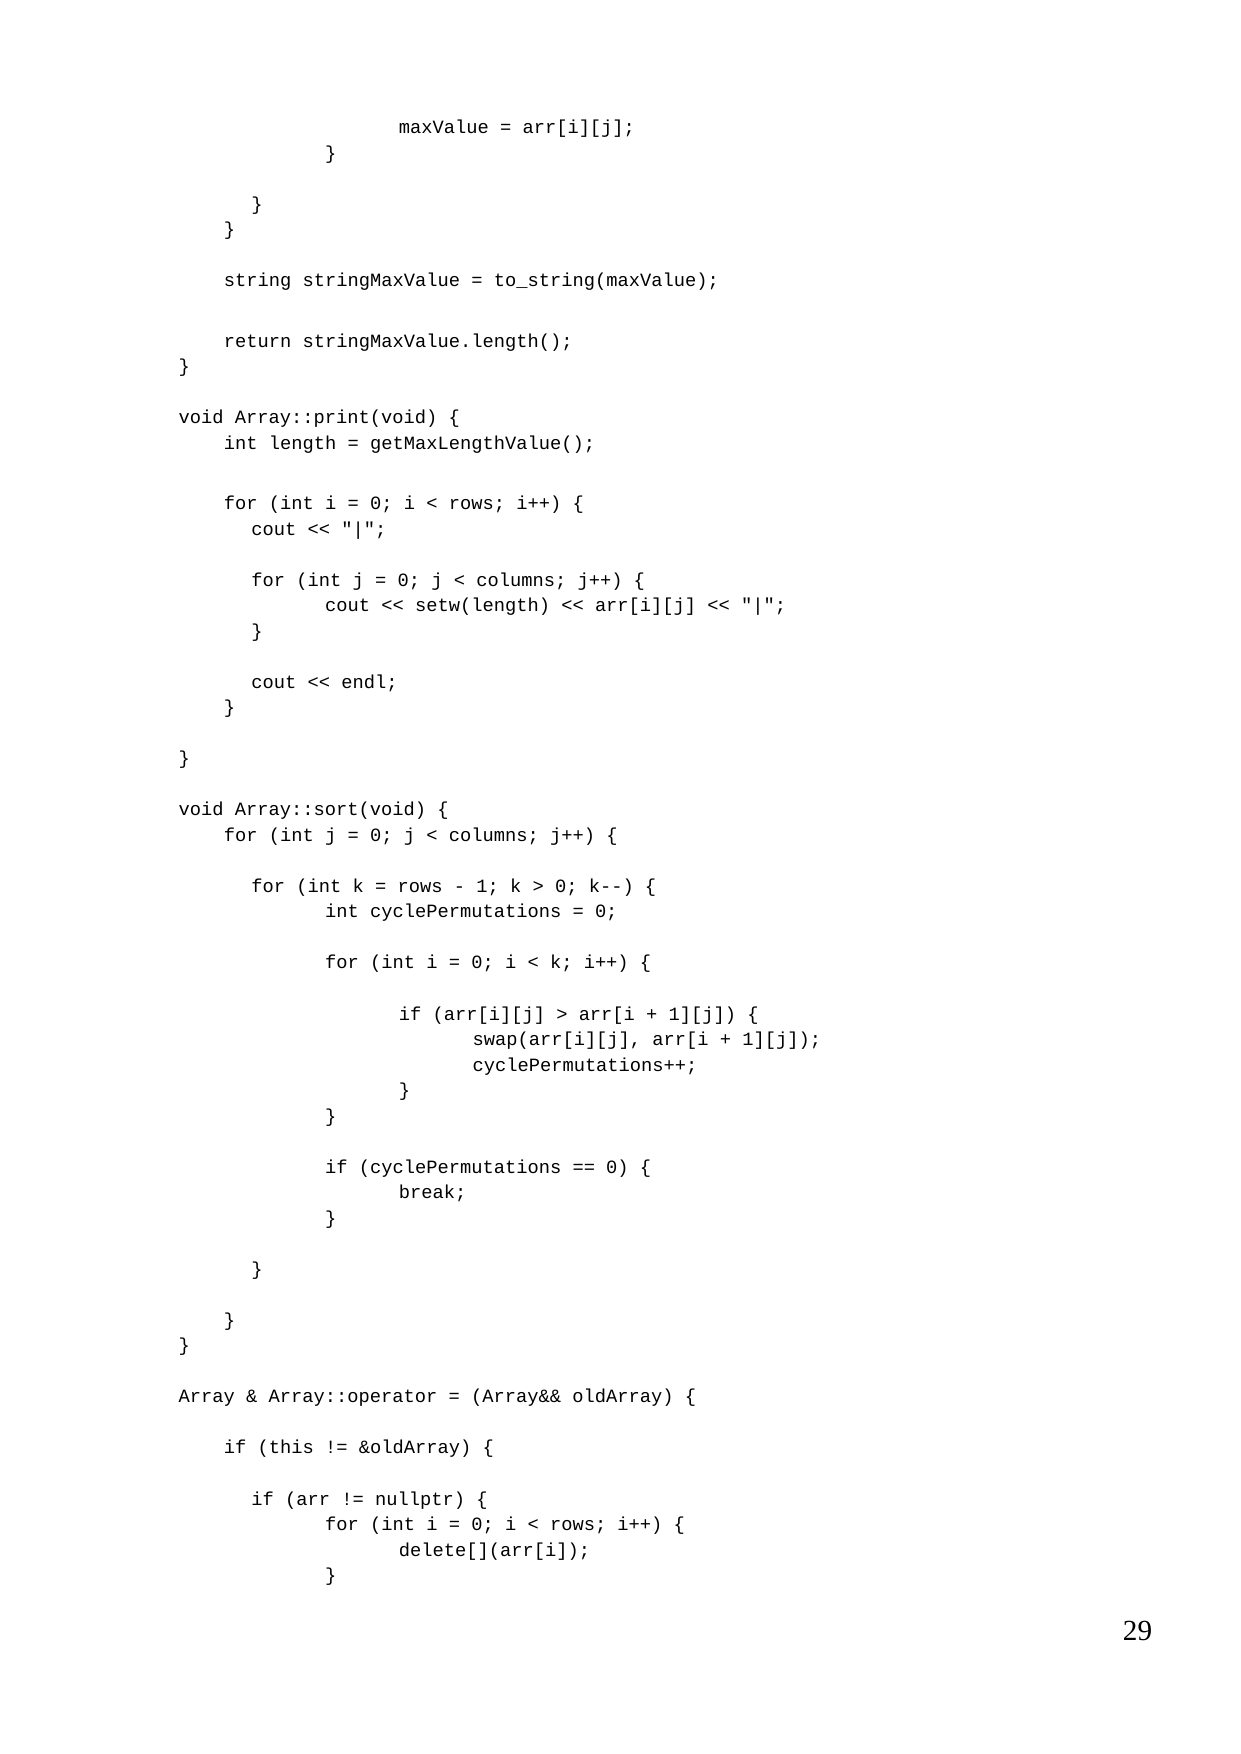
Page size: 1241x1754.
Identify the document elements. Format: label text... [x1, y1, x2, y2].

text } [178, 1259, 1152, 1281]
text void Array::print(void) { [178, 408, 1152, 429]
text string stringMaxValue = to_string(maxValue); [178, 271, 1152, 292]
text return stringMaxValue.length(); [178, 332, 1152, 353]
text if (arr != nullptr) { [178, 1489, 1152, 1511]
text } [178, 1081, 1152, 1102]
text swap(arr[i][j], arr[i + 1][j]); [178, 1030, 1152, 1051]
text cyclePermutations++; [178, 1055, 1152, 1077]
text int length = getMaxLengthValue(); [178, 434, 1152, 455]
text } [178, 195, 1152, 216]
text cout << endl; [178, 673, 1152, 694]
text break; [178, 1183, 1152, 1204]
text } [178, 749, 1152, 770]
text if (arr[i][j] > arr[i + 1][j]) { [178, 1004, 1152, 1026]
text int cyclePermutations = 0; [178, 902, 1152, 923]
text for (int i = 0; i < rows; i++) { [178, 494, 1152, 515]
text for (int k = rows - 1; k > 0; k--) { [178, 877, 1152, 898]
text maxValue = arr[i][j]; [178, 118, 1152, 139]
text } [178, 1311, 1152, 1332]
text for (int j = 0; j < columns; j++) { [178, 826, 1152, 847]
text for (int i = 0; i < rows; i++) { [178, 1515, 1152, 1536]
text if (this != &oldArray) { [178, 1438, 1152, 1459]
text delete[](arr[i]); [178, 1540, 1152, 1562]
text cout << setw(length) << arr[i][j] << "|"; [178, 596, 1152, 617]
text if (cyclePermutations == 0) { [178, 1157, 1152, 1179]
text for (int j = 0; j < columns; j++) { [178, 571, 1152, 592]
text } [178, 144, 1152, 165]
text } [178, 1208, 1152, 1230]
text cout << "|"; [178, 519, 1152, 541]
text } [178, 622, 1152, 643]
text } [178, 698, 1152, 719]
text } [178, 357, 1152, 378]
text } [178, 1336, 1152, 1357]
text } [178, 1106, 1152, 1128]
text for (int i = 0; i < k; i++) { [178, 953, 1152, 974]
text } [178, 220, 1152, 241]
text void Array::sort(void) { [178, 800, 1152, 821]
text Array & Array::operator = (Array&& oldArray) { [178, 1387, 1152, 1408]
text } [178, 1566, 1152, 1587]
